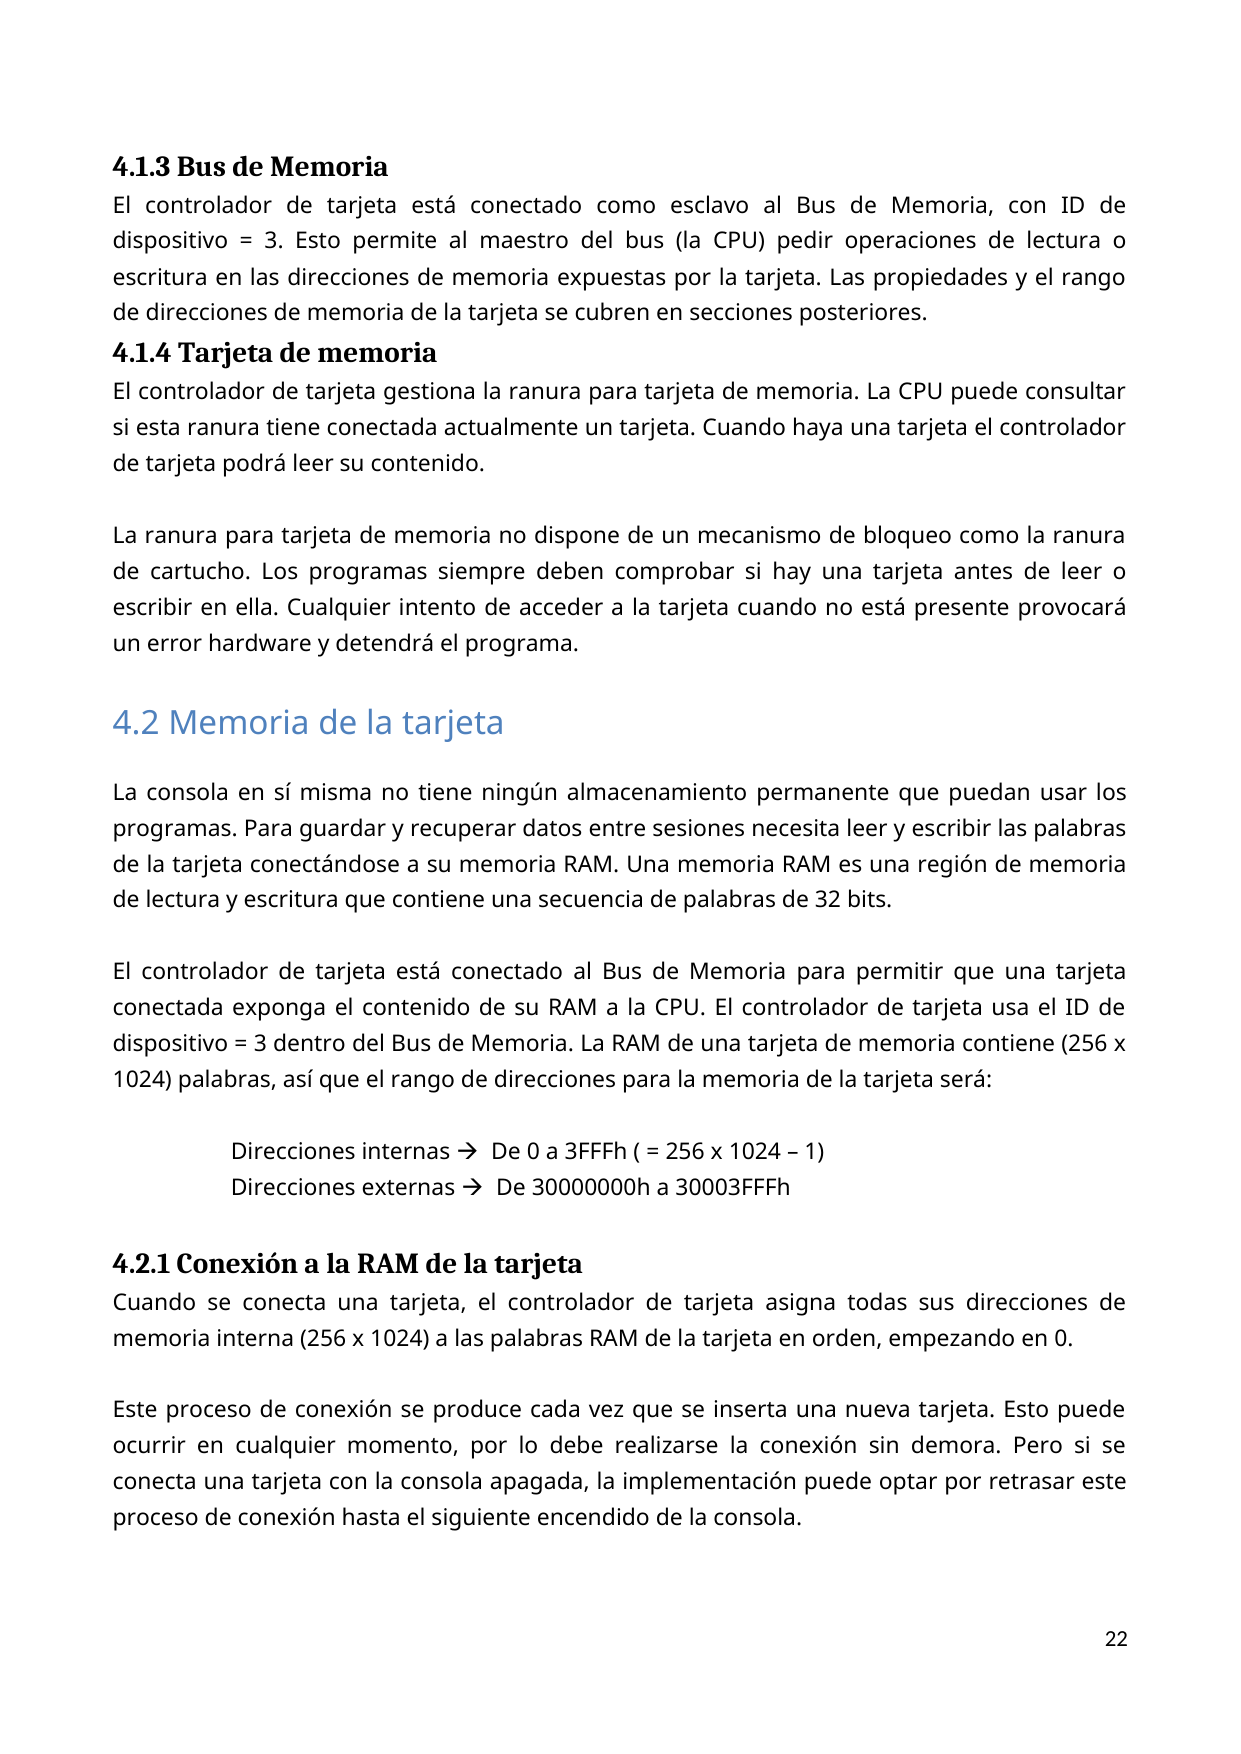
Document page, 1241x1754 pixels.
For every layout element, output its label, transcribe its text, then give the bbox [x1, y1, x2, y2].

text El controlador de tarjeta está conectado como esclavo al Bus de Memoria, con ID de dispositivo = 3. Esto permite al maestro del bus (la CPU) pedir operaciones de lectura o escritura en las direcciones de memoria expuestas por la tarjeta. Las propiedades y el rango de direcciones de memoria de la tarjeta se cubren en secciones posteriores. [112, 188, 1128, 328]
text El controlador de tarjeta gestiona la ranura para tarjeta de memoria. La CPU puede consultar si esta ranura tiene conectada actualmente un tarjeta. Cuando haya una tarjeta el controlador de tarjeta podrá leer su contenido. [112, 375, 1128, 478]
subtitle 4.1.4 Tarjeta de memoria [112, 336, 1128, 370]
text La consola en sí misma no tiene ningún almacenamiento permanente que puedan usar los programas. Para guardar y recuperar datos entre sesiones necesita leer y escribir las palabras de la tarjeta conectándose a su memoria RAM. Una memoria RAM es una región de memoria de lectura y escritura que contiene una secuencia de palabras de 32 bits. [112, 776, 1128, 915]
subtitle 4.1.3 Bus de Memoria [112, 150, 1128, 183]
text Direcciones externas De 30000000h a 30003FFFh [231, 1171, 1128, 1202]
text El controlador de tarjeta está conectado al Bus de Memoria para permitir que una tarjeta conectada exponga el contenido de su RAM a la CPU. El controlador de tarjeta usa el ID de dispositivo = 3 dentro del Bus de Memoria. La RAM de una tarjeta de memoria contiene (256 x 1024) palabras, así que el rango de direcciones para la memoria de la tarjeta será: [112, 955, 1128, 1094]
subtitle 4.2.1 Conexión a la RAM de la tarjeta [112, 1247, 1128, 1281]
text Cuando se conecta una tarjeta, el controlador de tarjeta asigna todas sus direcciones de memoria interna (256 x 1024) a las palabras RAM de la tarjeta en orden, empezando en 0. [112, 1286, 1128, 1353]
text Este proceso de conexión se produce cada vez que se inserta una nueva tarjeta. Esto puede ocurrir en cualquier momento, por lo debe realizarse la conexión sin demora. Pero si se conecta una tarjeta con la consola apagada, la implementación puede optar por retrasar este proceso de conexión hasta el siguiente encendido de la consola. [112, 1393, 1128, 1532]
text Direcciones internas De 0 a 3FFFh ( = 256 x 1024 – 1) [231, 1135, 1128, 1166]
subtitle 4.2 Memoria de la tarjeta [112, 698, 1128, 744]
text La ranura para tarjeta de memoria no dispone de un mecanismo de bloqueo como la ranura de cartucho. Los programas siempre deben comprobar si hay una tarjeta antes de leer o escribir en ella. Cualquier intento de acceder a la tarjeta cuando no está presente provocará un error hardware y detendrá el programa. [112, 519, 1128, 658]
